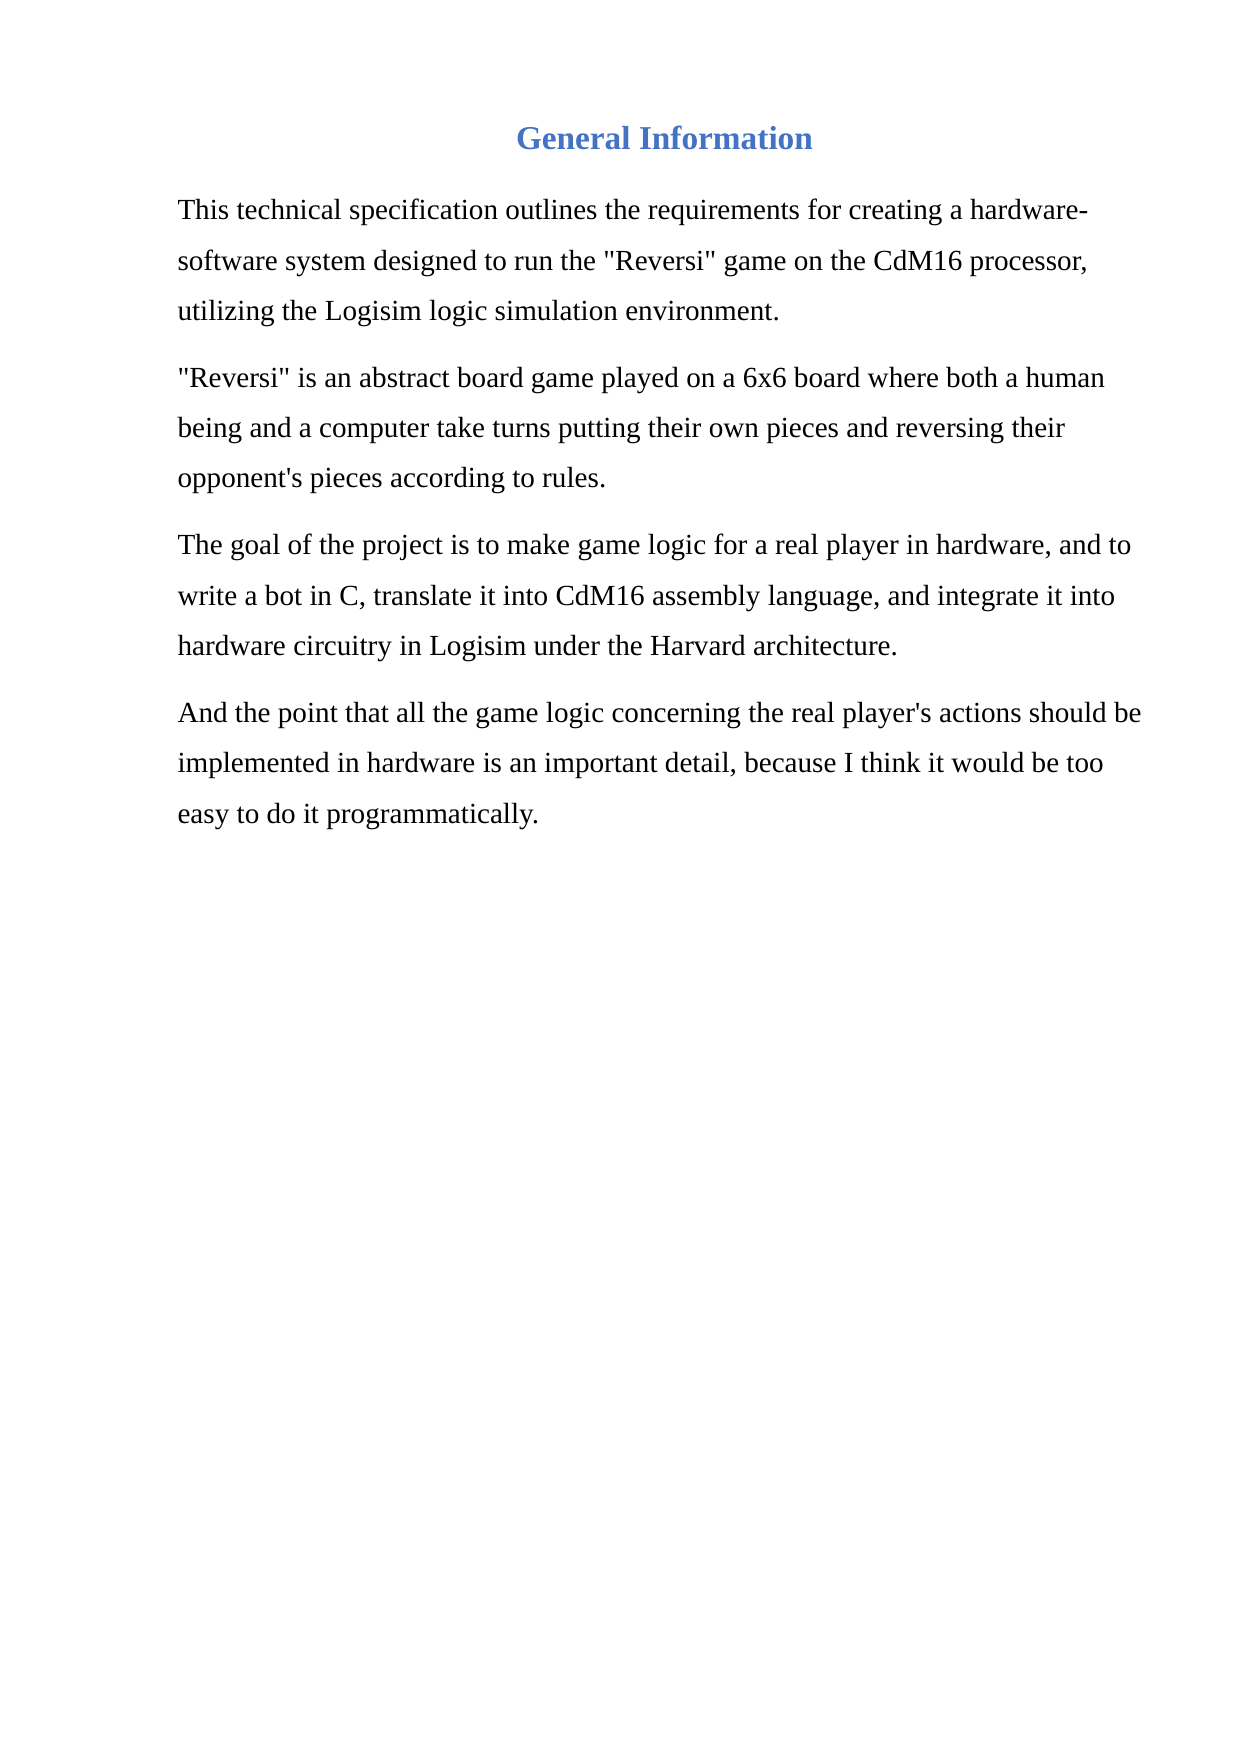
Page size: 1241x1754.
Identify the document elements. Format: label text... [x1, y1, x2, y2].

text "Reversi" is an abstract board game played on a 6x6 board where both a human being and a computer take turns putting their own pieces and reversing their opponent's pieces according to rules. [177, 360, 1152, 494]
text The goal of the project is to make game logic for a real player in hardware, and to write a bot in C, translate it into CdM16 assembly language, and integrate it into hardware circuitry in Logisim under the Harvard architecture. [177, 527, 1152, 662]
text And the point that all the game logic concerning the real player's actions should be implemented in hardware is an important detail, because I think it would be too easy to do it programmatically. [177, 695, 1152, 829]
text This technical specification outlines the requirements for creating a hardware-software system designed to run the "Reversi" game on the CdM16 processor, utilizing the Logisim logic simulation environment. [177, 192, 1152, 326]
text General Information [177, 118, 1152, 156]
